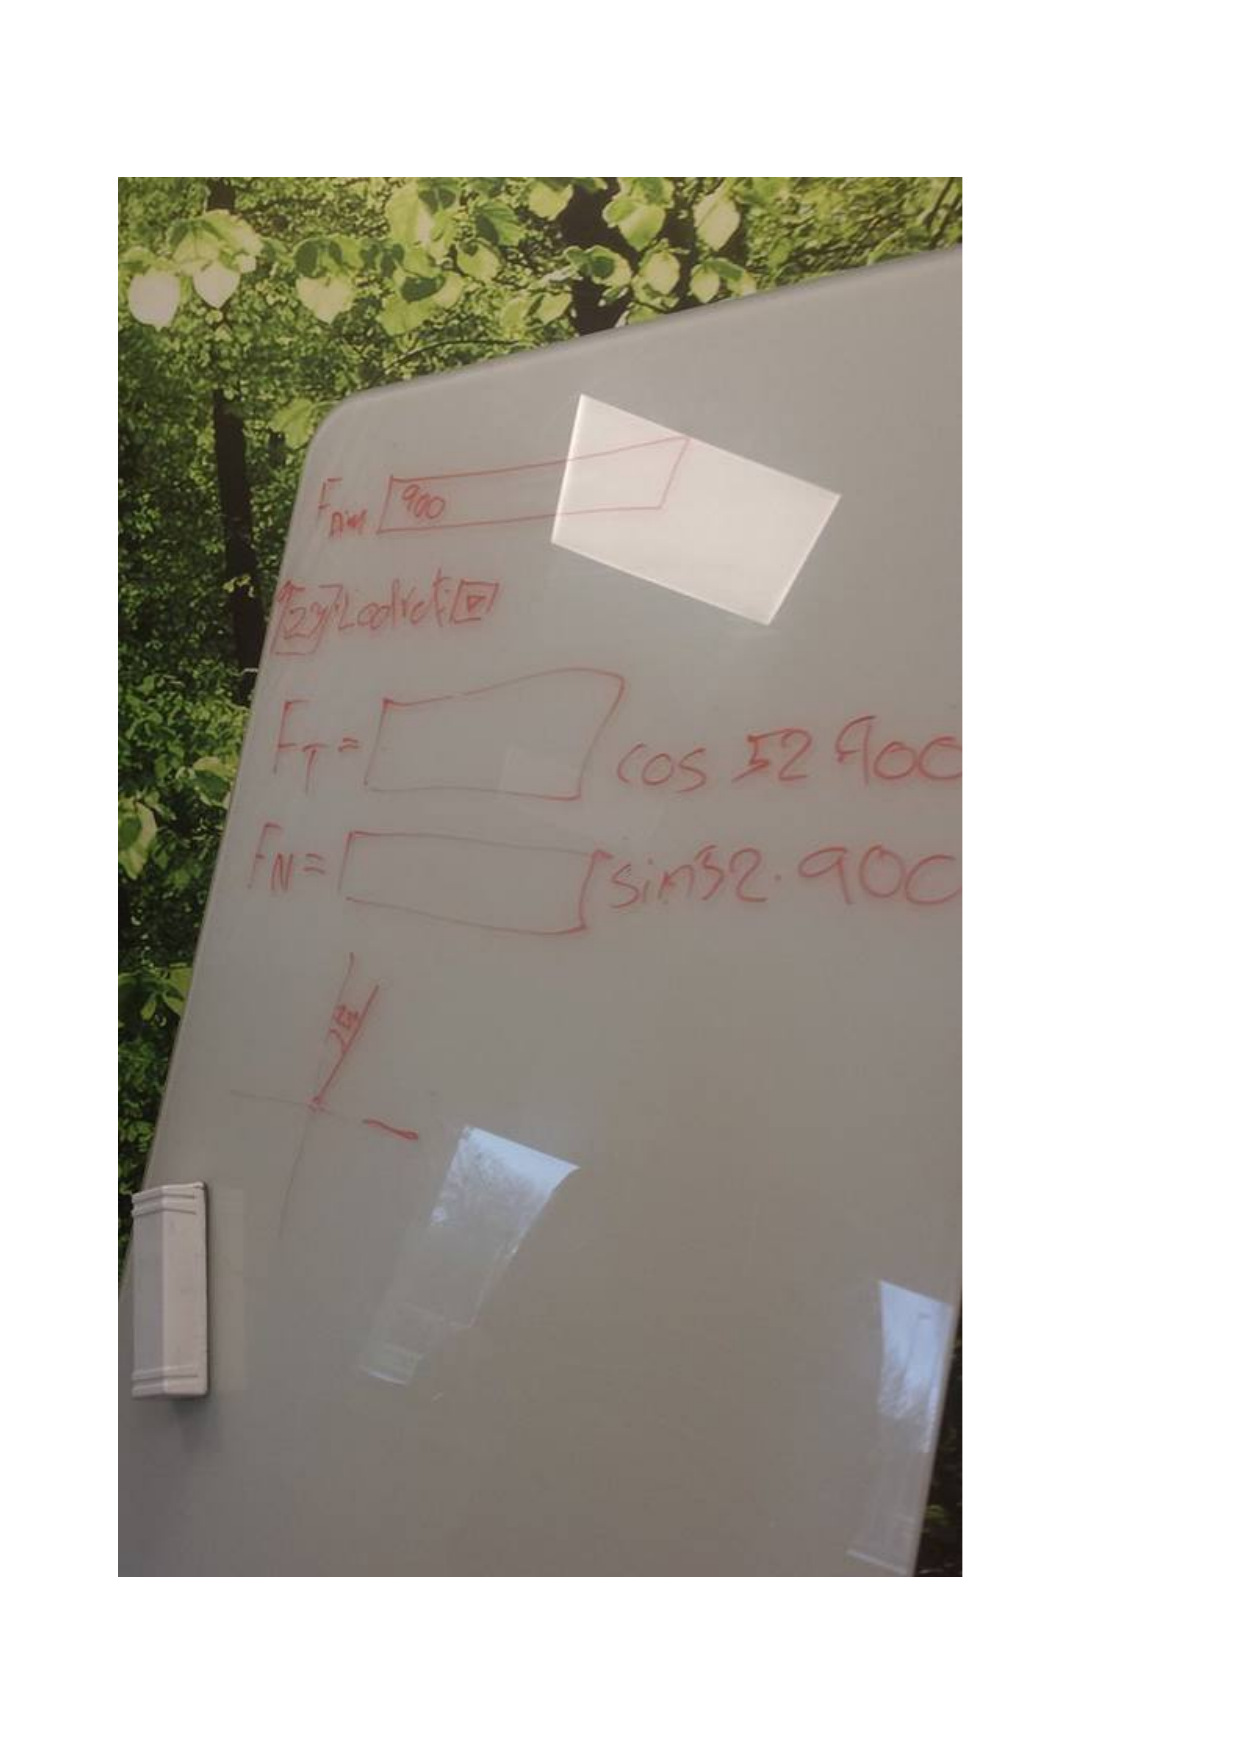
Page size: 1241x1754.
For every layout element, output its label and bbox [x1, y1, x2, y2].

picture [118, 177, 963, 1577]
